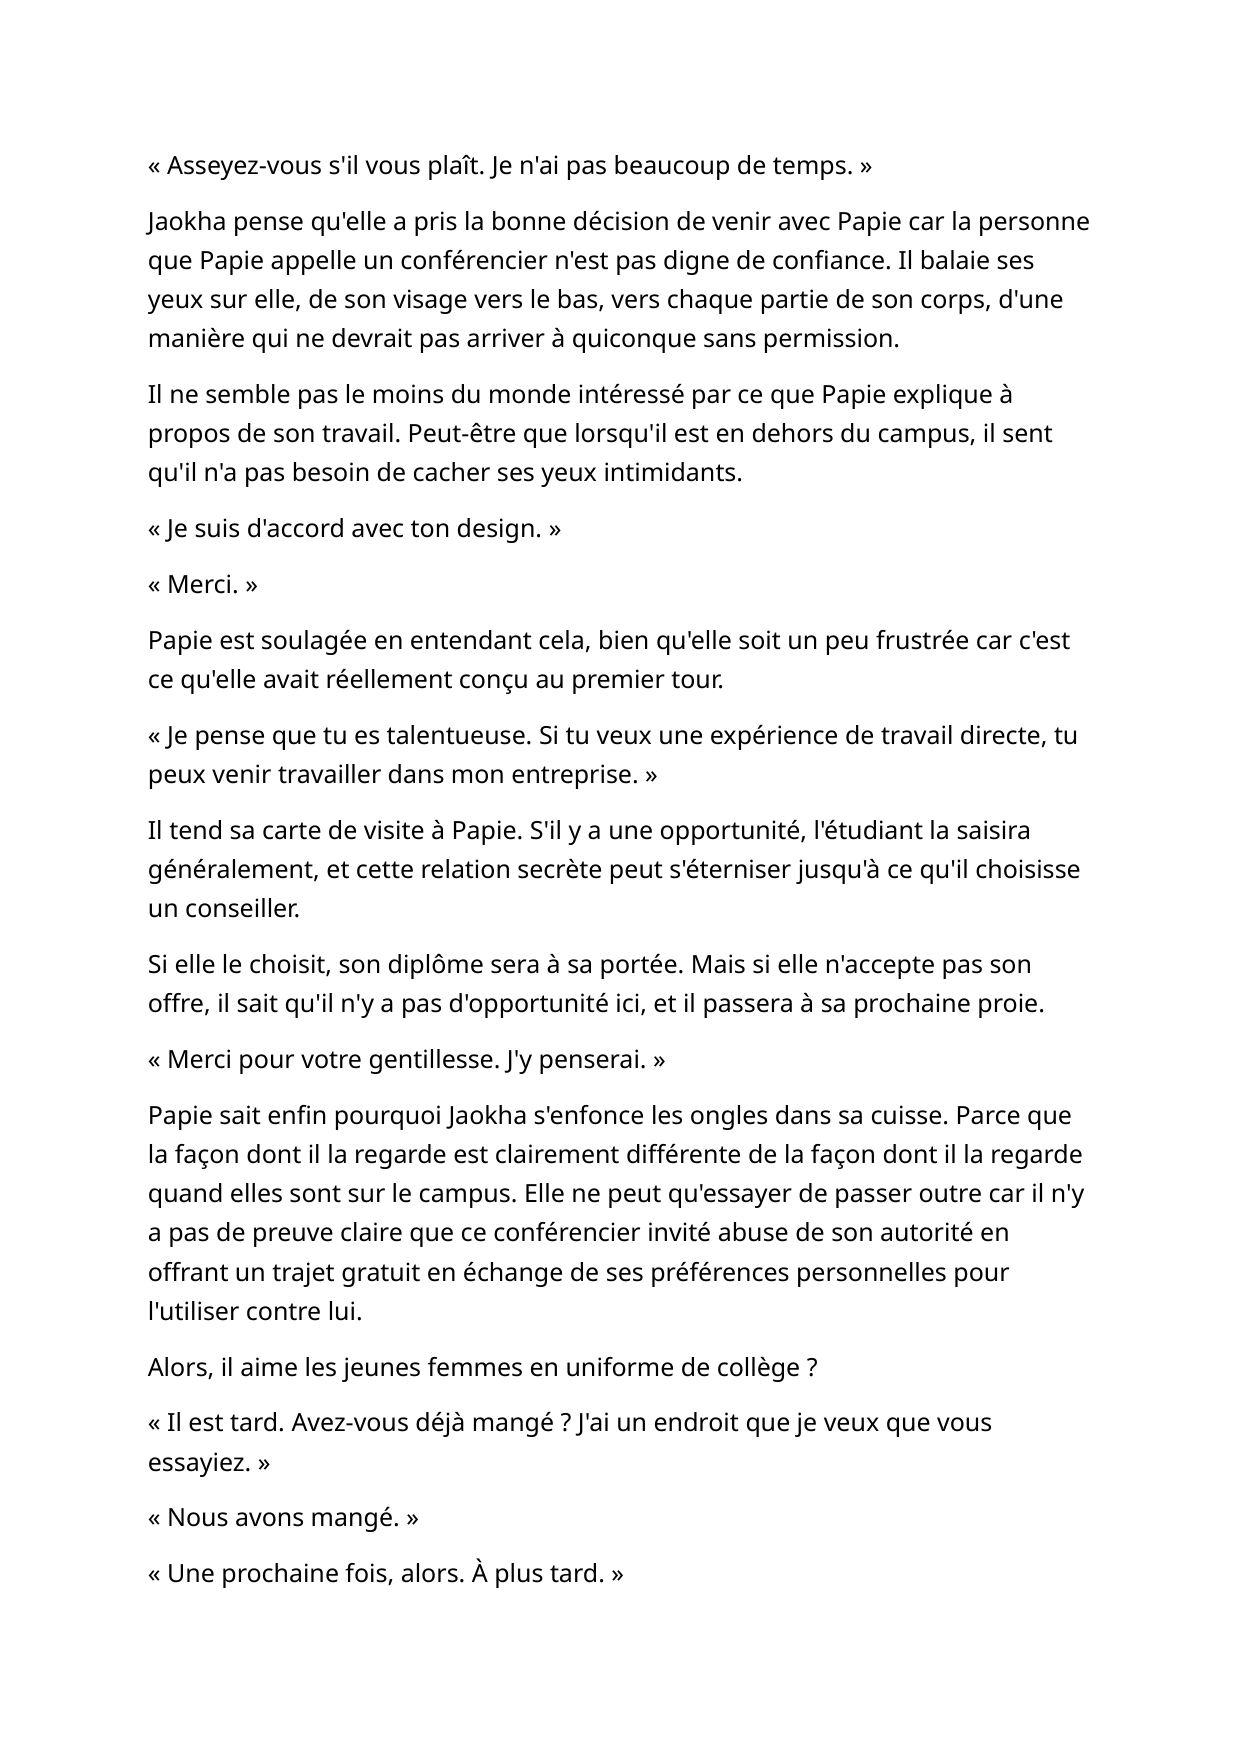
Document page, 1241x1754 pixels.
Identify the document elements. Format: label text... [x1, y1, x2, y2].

text « Je pense que tu es talentueuse. Si tu veux une expérience de travail directe, tu peux venir travailler dans mon entreprise. » [148, 718, 1093, 791]
text Jaokha pense qu'elle a pris la bonne décision de venir avec Papie car la personne que Papie appelle un conférencier n'est pas digne de confiance. Il balaie ses yeux sur elle, de son visage vers le bas, vers chaque partie de son corps, d'une manière qui ne devrait pas arriver à quiconque sans permission. [148, 203, 1093, 355]
text « Une prochaine fois, alors. À plus tard. » [148, 1556, 1093, 1590]
text Alors, il aime les jeunes femmes en uniforme de collège ? [148, 1349, 1093, 1383]
text Il tend sa carte de visite à Papie. S'il y a une opportunité, l'étudiant la saisira généralement, et cette relation secrète peut s'éterniser jusqu'à ce qu'il choisisse un conseiller. [148, 813, 1093, 925]
text « Asseyez-vous s'il vous plaît. Je n'ai pas beaucoup de temps. » [148, 148, 1093, 182]
text Papie est soulagée en entendant cela, bien qu'elle soit un peu frustrée car c'est ce qu'elle avait réellement conçu au premier tour. [148, 623, 1093, 696]
text Papie sait enfin pourquoi Jaokha s'enfonce les ongles dans sa cuisse. Parce que la façon dont il la regarde est clairement différente de la façon dont il la regarde quand elles sont sur le campus. Elle ne peut qu'essayer de passer outre car il n'y a pas de preuve claire que ce conférencier invité abuse de son autorité en offrant un trajet gratuit en échange de ses préférences personnelles pour l'utiliser contre lui. [148, 1098, 1093, 1327]
text Si elle le choisit, son diplôme sera à sa portée. Mais si elle n'accepte pas son offre, il sait qu'il n'y a pas d'opportunité ici, et il passera à sa prochaine proie. [148, 947, 1093, 1020]
text Il ne semble pas le moins du monde intéressé par ce que Papie explique à propos de son travail. Peut-être que lorsqu'il est en dehors du campus, il sent qu'il n'a pas besoin de cacher ses yeux intimidants. [148, 377, 1093, 489]
text « Je suis d'accord avec ton design. » [148, 511, 1093, 545]
text « Nous avons mangé. » [148, 1500, 1093, 1534]
text « Merci. » [148, 567, 1093, 601]
text « Il est tard. Avez-vous déjà mangé ? J'ai un endroit que je veux que vous essayiez. » [148, 1405, 1093, 1478]
text « Merci pour votre gentillesse. J'y penserai. » [148, 1042, 1093, 1076]
